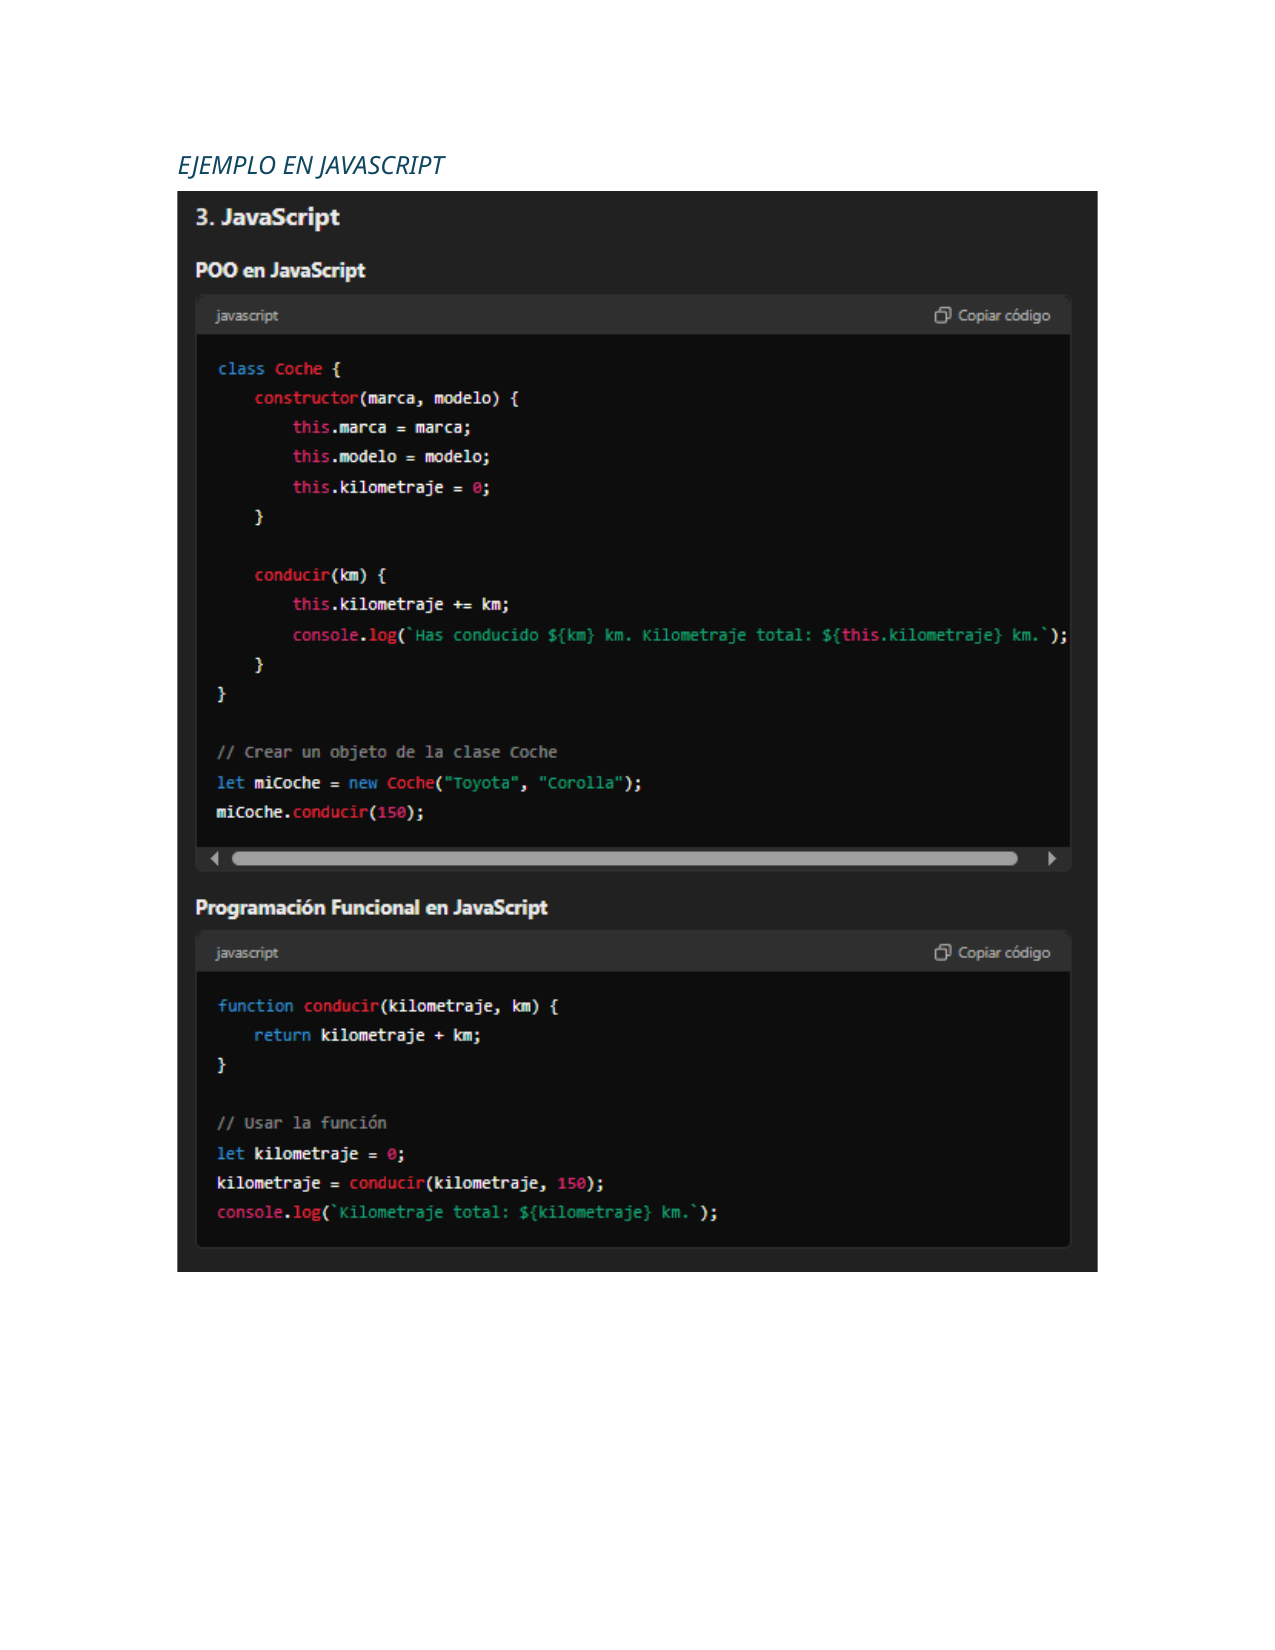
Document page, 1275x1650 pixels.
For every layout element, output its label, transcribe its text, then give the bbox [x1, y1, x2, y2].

subtitle EJEMPLO EN JAVASCRIPT [177, 148, 1098, 182]
picture [177, 191, 1098, 1272]
